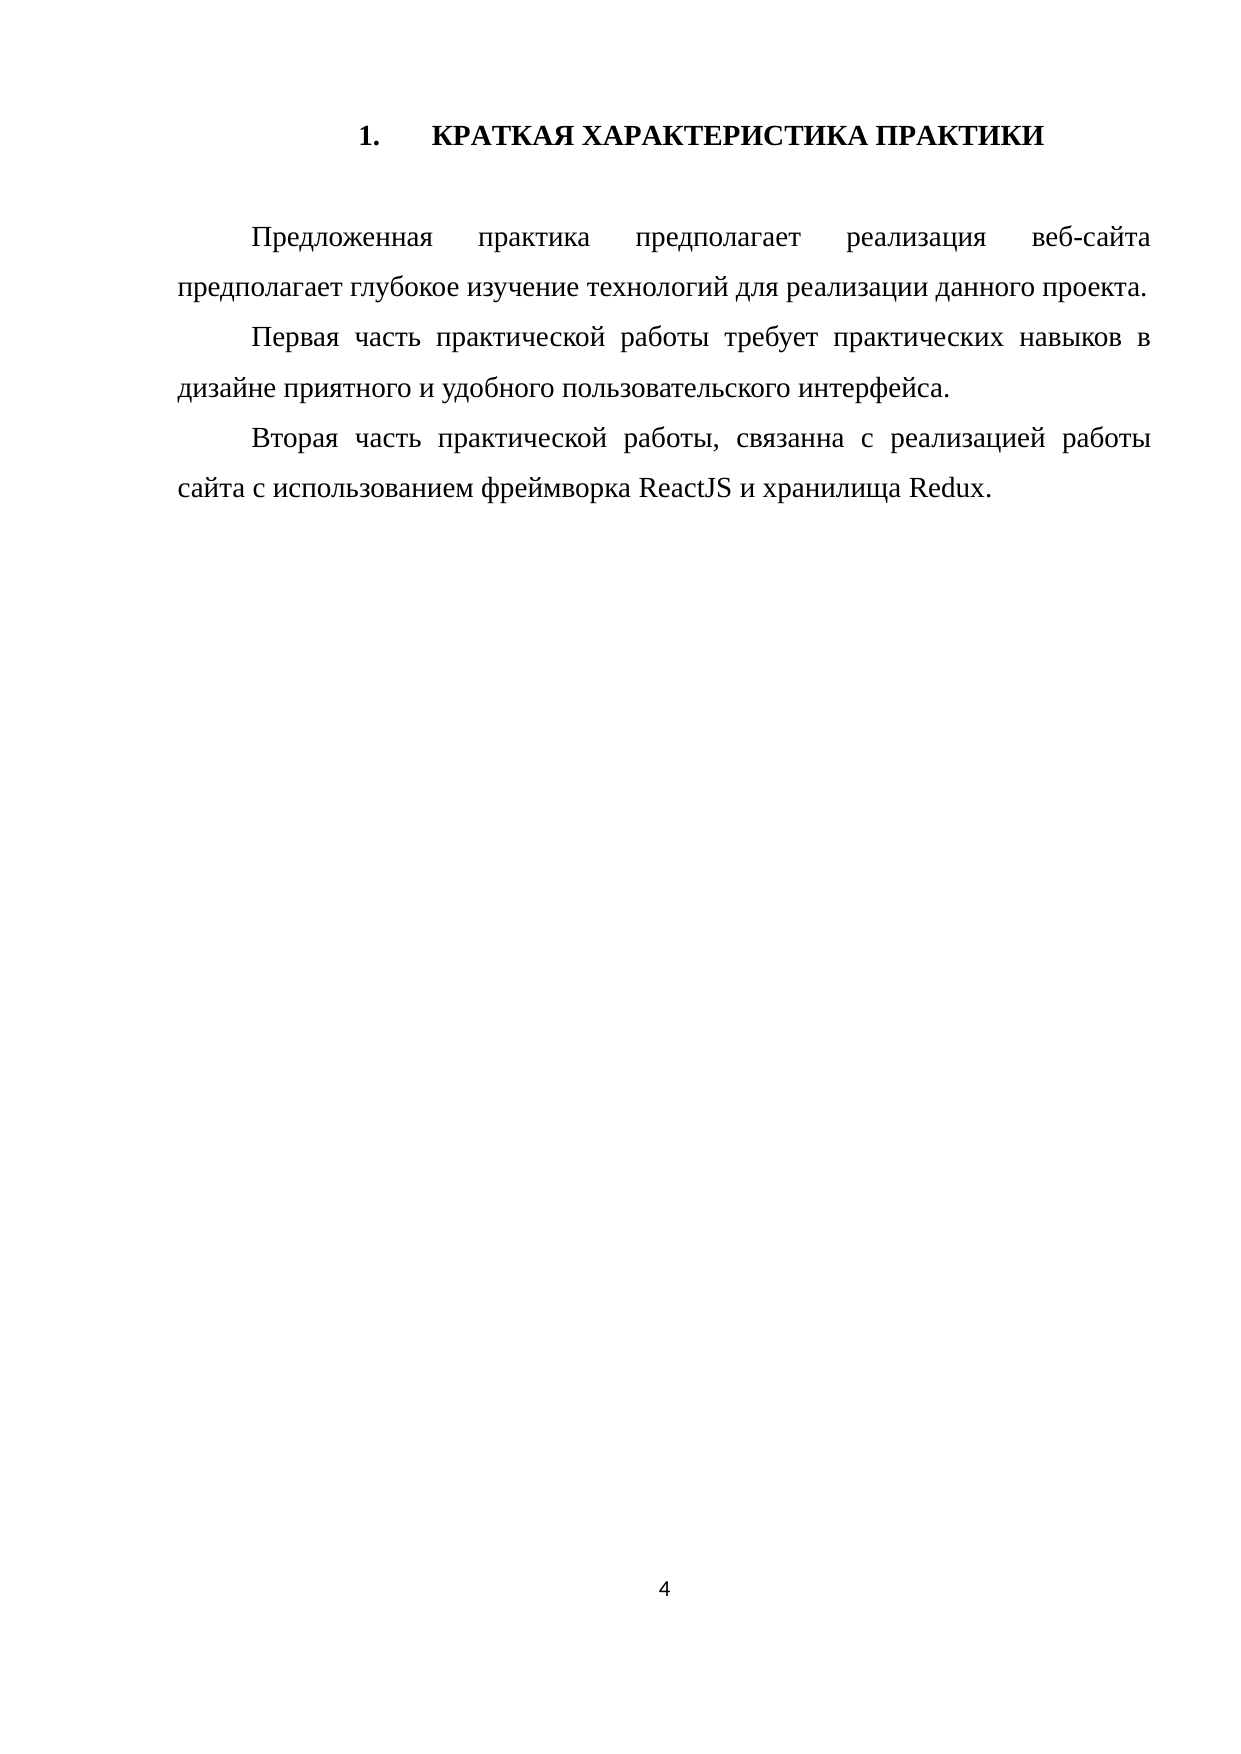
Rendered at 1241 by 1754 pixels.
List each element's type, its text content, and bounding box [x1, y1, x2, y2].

list Краткая характеристика практики [251, 118, 1152, 152]
list Предложенная практика предполагает реализация веб-сайта предполагает глубокое изучение технологий для реализации данного проекта. [177, 219, 1152, 303]
list Вторая часть практической работы, связанна с реализацией работы сайта с использованием фреймворка ReactJS и хранилища Redux. [177, 420, 1152, 504]
list Первая часть практической работы требует практических навыков в дизайне приятного и удобного пользовательского интерфейса. [177, 319, 1152, 403]
